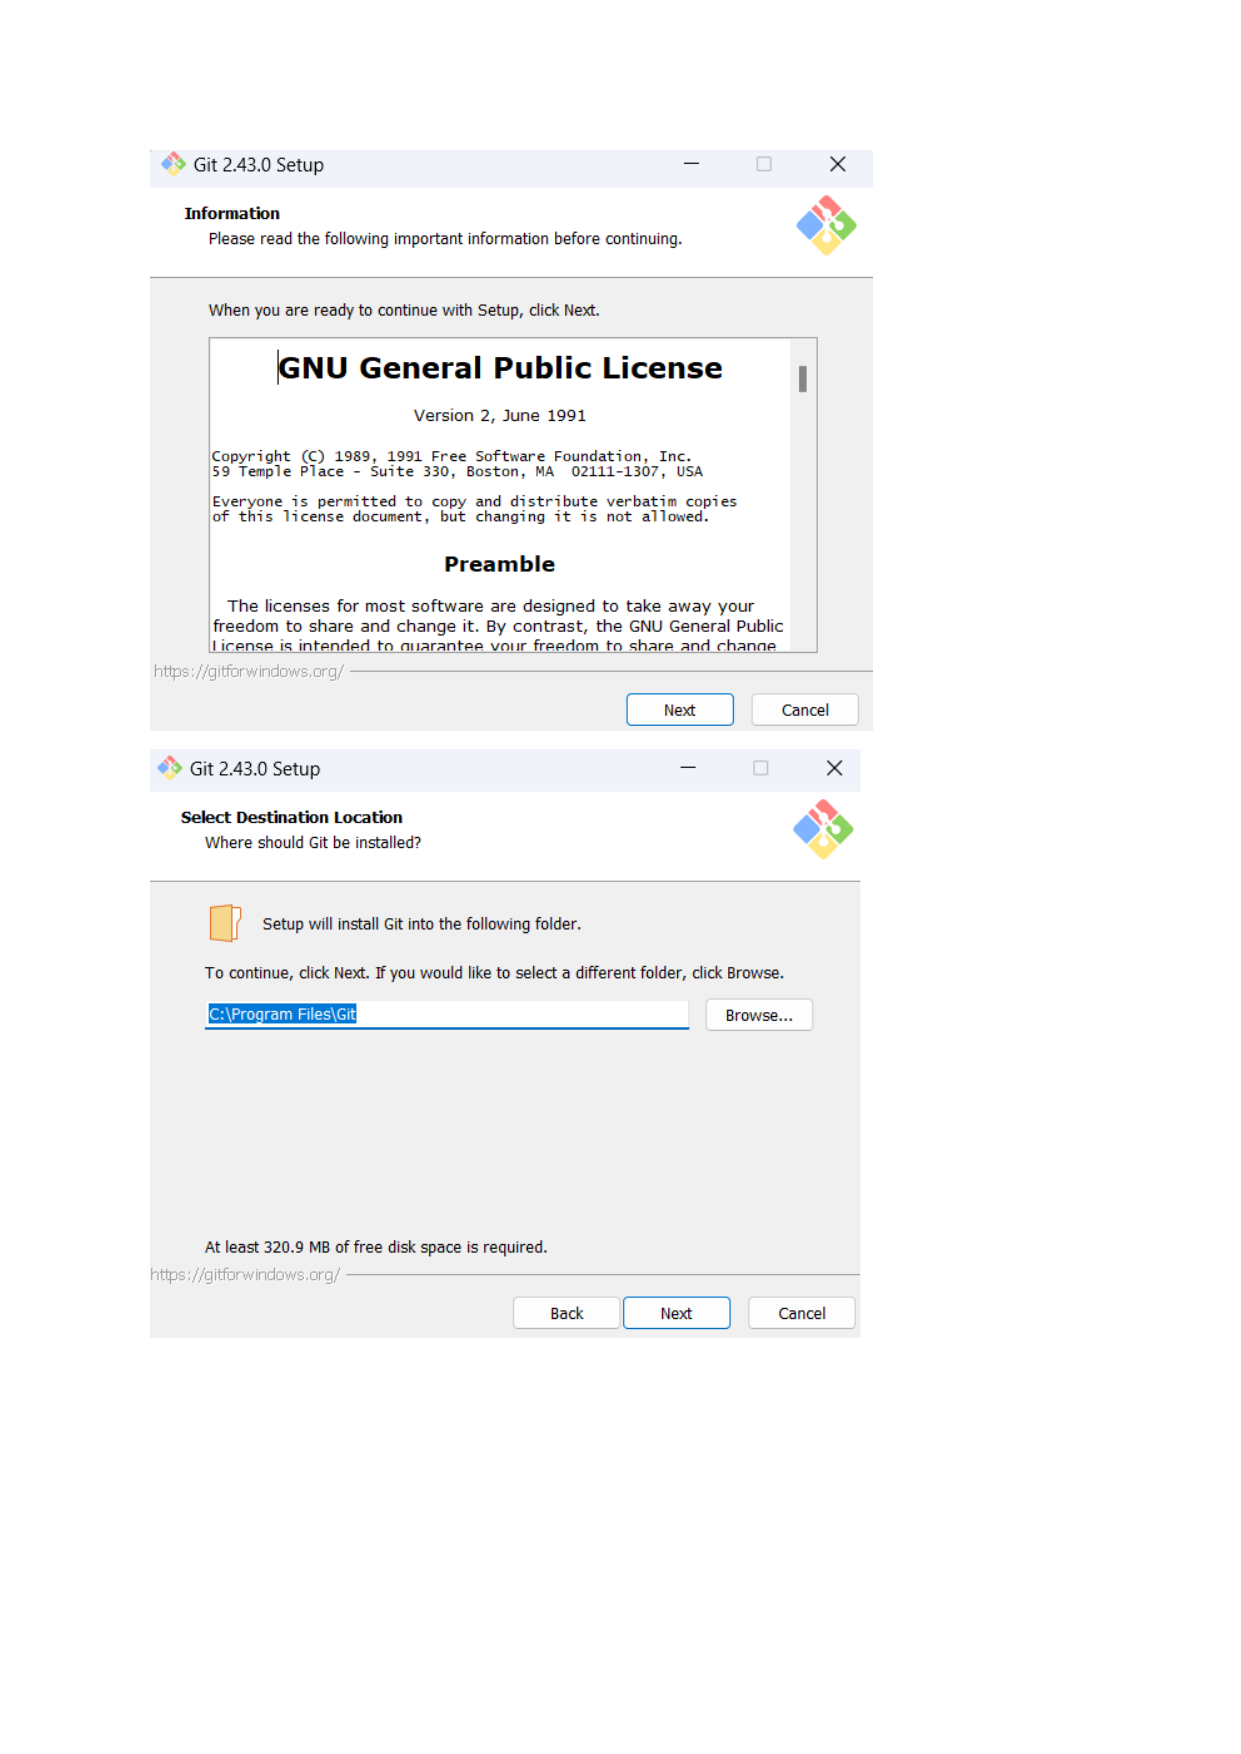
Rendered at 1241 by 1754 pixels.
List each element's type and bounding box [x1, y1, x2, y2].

picture [150, 749, 861, 1338]
picture [150, 150, 873, 731]
